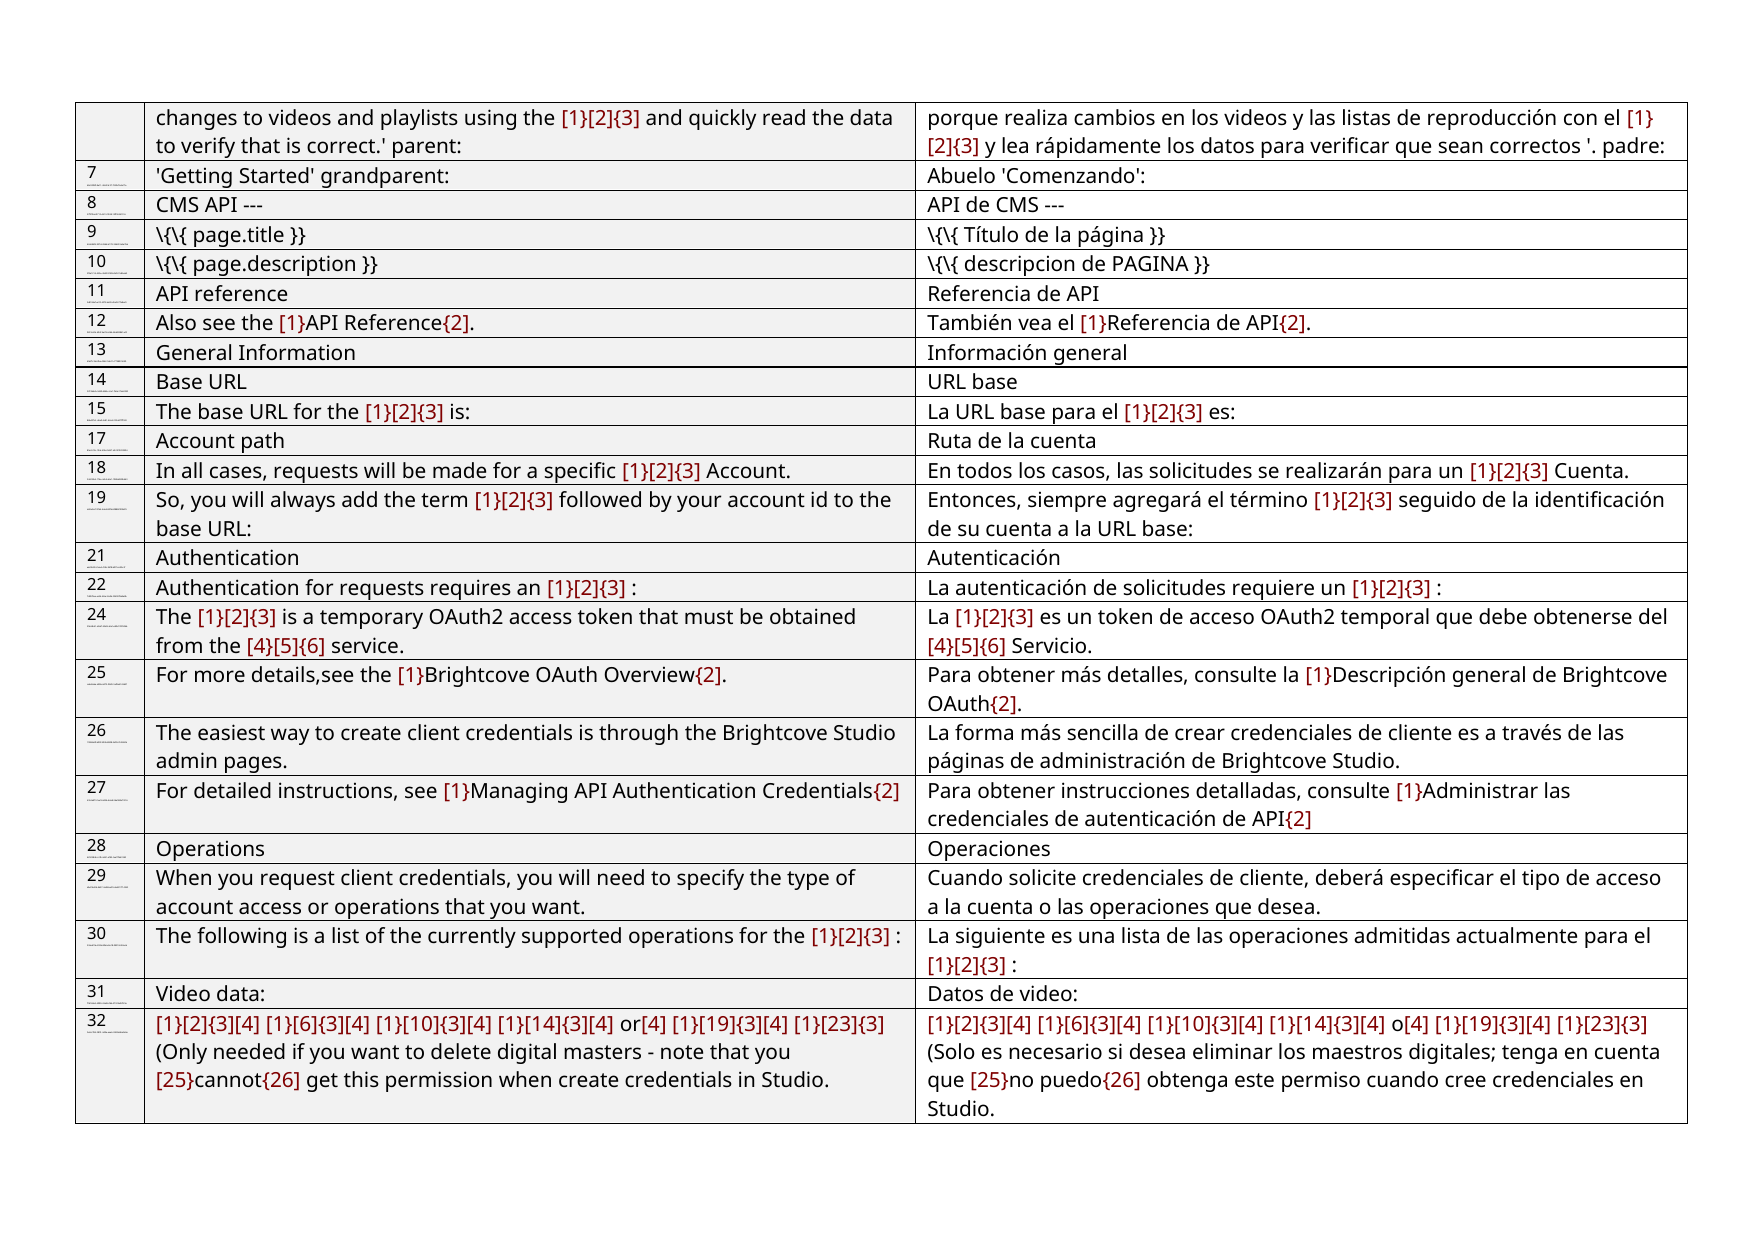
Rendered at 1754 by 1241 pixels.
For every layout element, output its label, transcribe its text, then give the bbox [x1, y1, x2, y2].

table_cell Operations [145, 834, 915, 862]
table_cell La forma más sencilla de crear credenciales de cliente es a través de las páginas de administración de Brightcove Studio. [916, 718, 1687, 775]
table_cell Entonces, siempre agregará el término [1}[2]{3] seguido de la identificación de su cuenta a la URL base: [916, 485, 1687, 542]
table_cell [916, 103, 1687, 160]
table_cell 30 334ed10e-835d-40da-8e18-28518cfc4acb [76, 921, 144, 978]
table_cell Cuando solicite credenciales de cliente, deberá especificar el tipo de acceso a la cuenta o las operaciones que desea. [916, 864, 1687, 920]
table_cell \{\{ descripcion de PAGINA }} [916, 250, 1687, 278]
table_cell API de CMS --- [916, 191, 1687, 219]
table_cell Información general [916, 338, 1687, 366]
table_cell Also see the [1}API Reference{2]. [145, 309, 915, 337]
table_cell The base URL for the [1}[2]{3] is: [145, 397, 915, 425]
table_cell Autenticación [916, 543, 1687, 572]
table_cell 29 dbd1bd2d-4b57-4a06-be29-da6517f14242 [76, 864, 144, 920]
table_cell CMS API --- [145, 191, 915, 219]
table_cell Referencia de API [916, 279, 1687, 307]
table_cell La URL base para el [1}[2]{3] es: [916, 397, 1687, 425]
table_cell The easiest way to create client credentials is through the Brightcove Studio admin pages. [145, 718, 915, 775]
table_cell En todos los casos, las solicitudes se realizarán para un [1}[2]{3] Cuenta. [916, 456, 1687, 484]
table_cell When you request client credentials, you will need to specify the type of account access or operations that you want. [145, 864, 915, 920]
table_cell Authentication for requests requires an [1}[2]{3] : [145, 573, 915, 601]
table_cell \{\{ Título de la página }} [916, 220, 1687, 248]
table_cell 32 2e2cc784-2891-4d9a-aae6-2485dd6e2d4e [76, 1009, 144, 1122]
table_cell API reference [145, 279, 915, 307]
table_cell Operaciones [916, 834, 1687, 862]
table_cell In all cases, requests will be made for a specific [1}[2]{3] Account. [145, 456, 915, 484]
table_cell The [1}[2]{3] is a temporary OAuth2 access token that must be obtained from the [4}[5]{6] service. [145, 602, 915, 659]
table_cell URL base [916, 368, 1687, 396]
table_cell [145, 103, 915, 160]
table_cell 27 47e2e873-5ec9-4d3b-b4a8-2da980a7301c [76, 776, 144, 833]
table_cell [76, 103, 144, 160]
table_cell La [1}[2]{3] es un token de acceso OAuth2 temporal que debe obtenerse del [4}[5]{6] Servicio. [916, 602, 1687, 659]
table_cell Video data: [145, 979, 915, 1008]
table_cell Para obtener más detalles, consulte la [1}Descripción general de Brightcove OAuth{2]. [916, 660, 1687, 717]
table_cell Datos de video: [916, 979, 1687, 1008]
table_cell Abuelo 'Comenzando': [916, 161, 1687, 189]
table_cell Ruta de la cuenta [916, 426, 1687, 455]
table_cell 26 15086d4f-b00f-403b-8808-3d95c7c3862b [76, 718, 144, 775]
table_cell Authentication [145, 543, 915, 572]
table_cell [1}[2]{3][4] [1}[6]{3][4] [1}[10]{3][4] [1}[14]{3][4] o[4] [1}[19]{3][4] [1}[23]{3] (Solo es necesario si desea eliminar los maestros digitales; tenga en cuenta que [25}no puedo{26] obtenga este permiso cuando cree credenciales en Studio. [916, 1009, 1687, 1122]
table_cell Base URL [145, 368, 915, 396]
table_cell La siguiente es una lista de las operaciones admitidas actualmente para el [1}[2]{3] : [916, 921, 1687, 978]
table_cell Account path [145, 426, 915, 455]
table_cell For more details,see the [1}Brightcove OAuth Overview{2]. [145, 660, 915, 717]
table_cell 19 dd2e5ccf-97b4-4ab4-80fb-6088bf009d25 [76, 485, 144, 542]
table_cell So, you will always add the term [1}[2]{3] followed by your account id to the base URL: [145, 485, 915, 542]
table_cell For detailed instructions, see [1}Managing API Authentication Credentials{2] [145, 776, 915, 833]
table_cell La autenticación de solicitudes requiere un [1}[2]{3] : [916, 573, 1687, 601]
table_cell \{\{ page.description }} [145, 250, 915, 278]
table_cell 'Getting Started' grandparent: [145, 161, 915, 189]
table_cell 24 59ca9b41-dbb7-45d8-a0a1-e80c1f87606b [76, 602, 144, 659]
table_cell General Information [145, 338, 915, 366]
table_cell Para obtener instrucciones detalladas, consulte [1}Administrar las credenciales de autenticación de API{2] [916, 776, 1687, 833]
table_cell 25 ccde0aba-d80a-4d73-9b05-5af8a4143d3f [76, 660, 144, 717]
table_cell \{\{ page.title }} [145, 220, 915, 248]
table_cell También vea el [1}Referencia de API{2]. [916, 309, 1687, 337]
table_cell The following is a list of the currently supported operations for the [1}[2]{3] : [145, 921, 915, 978]
table_cell [1}[2]{3][4] [1}[6]{3][4] [1}[10]{3][4] [1}[14]{3][4] or[4] [1}[19]{3][4] [1}[23]{3] (Only needed if you want to delete digital masters - note that you [25}cannot{26] get this permission when create credentials in Studio. [145, 1009, 915, 1122]
